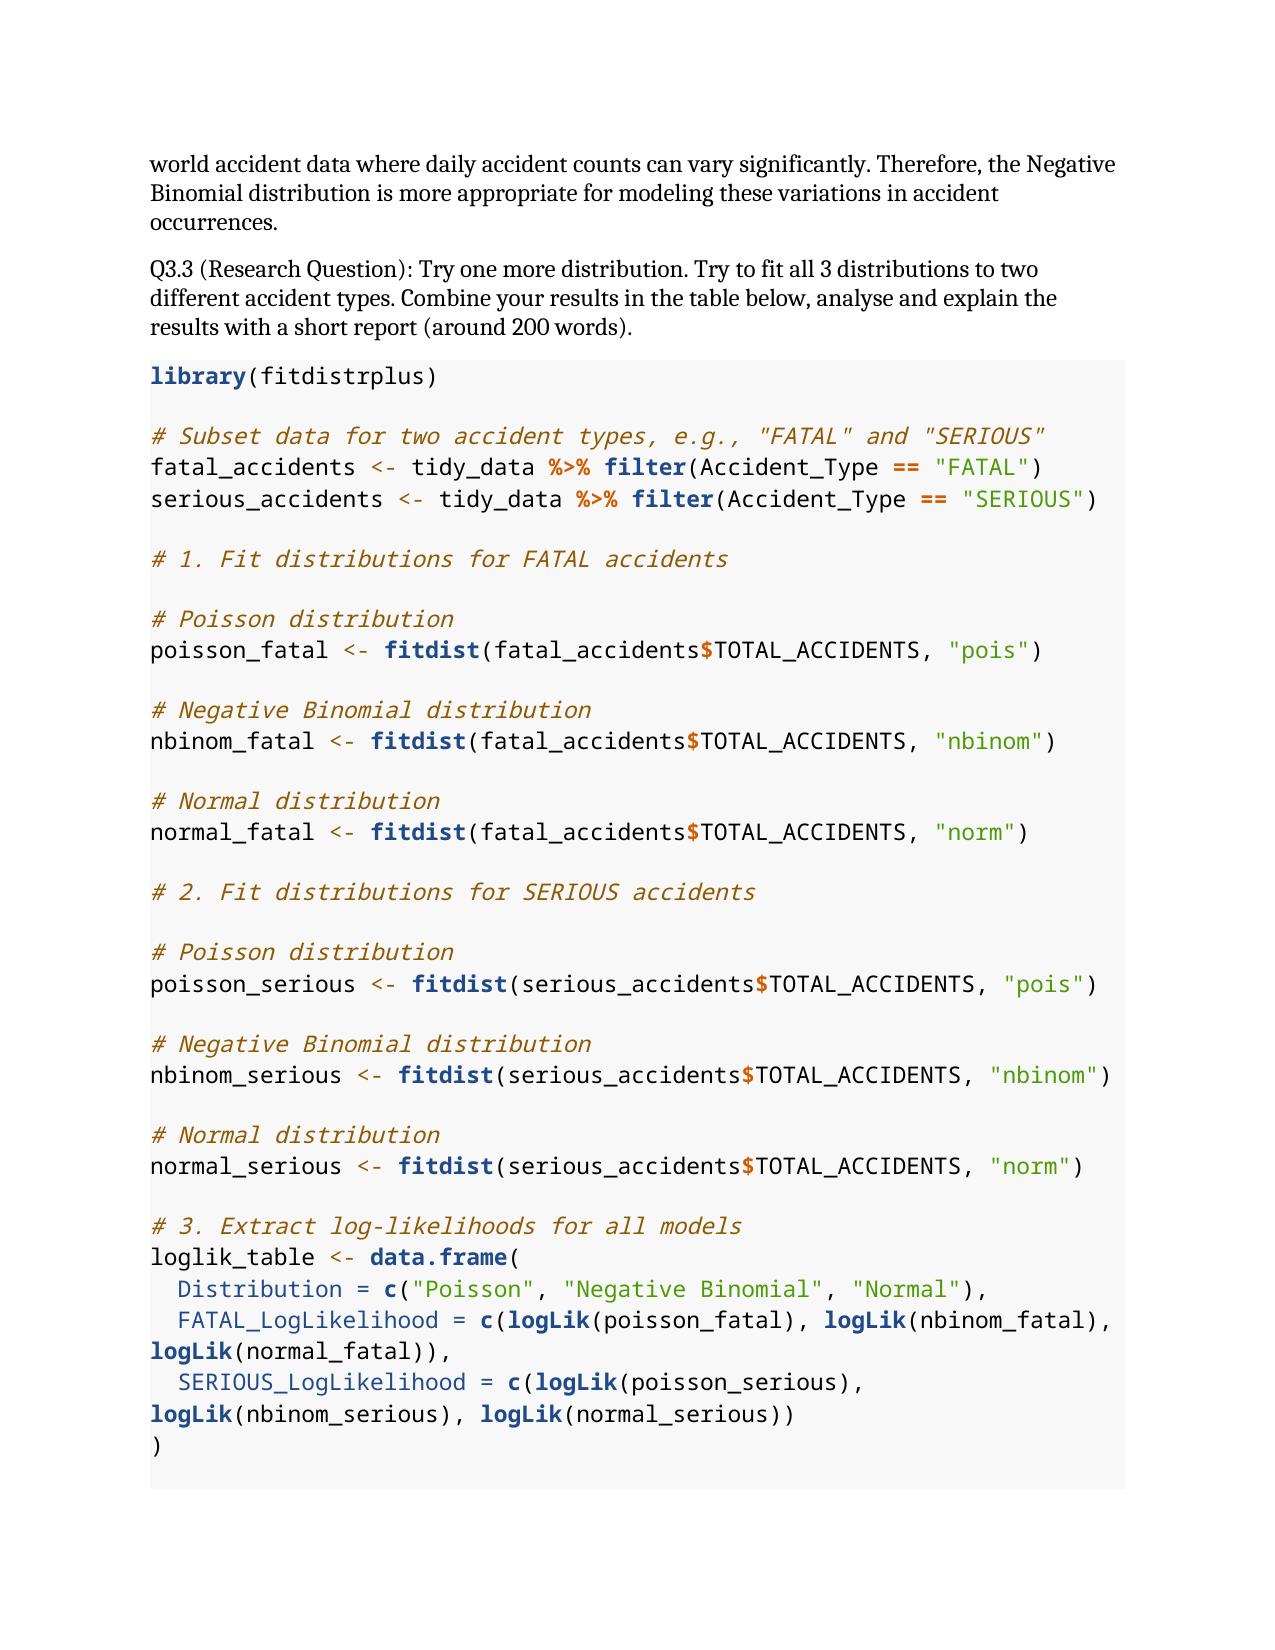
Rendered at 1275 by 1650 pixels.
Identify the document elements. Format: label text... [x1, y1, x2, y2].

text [150, 150, 1125, 236]
text Q3.3 (Research Question): Try one more distribution. Try to fit all 3 distributions to two different accident types. Combine your results in the table below, analyse and explain the results with a short report (around 200 words). [150, 255, 1125, 341]
